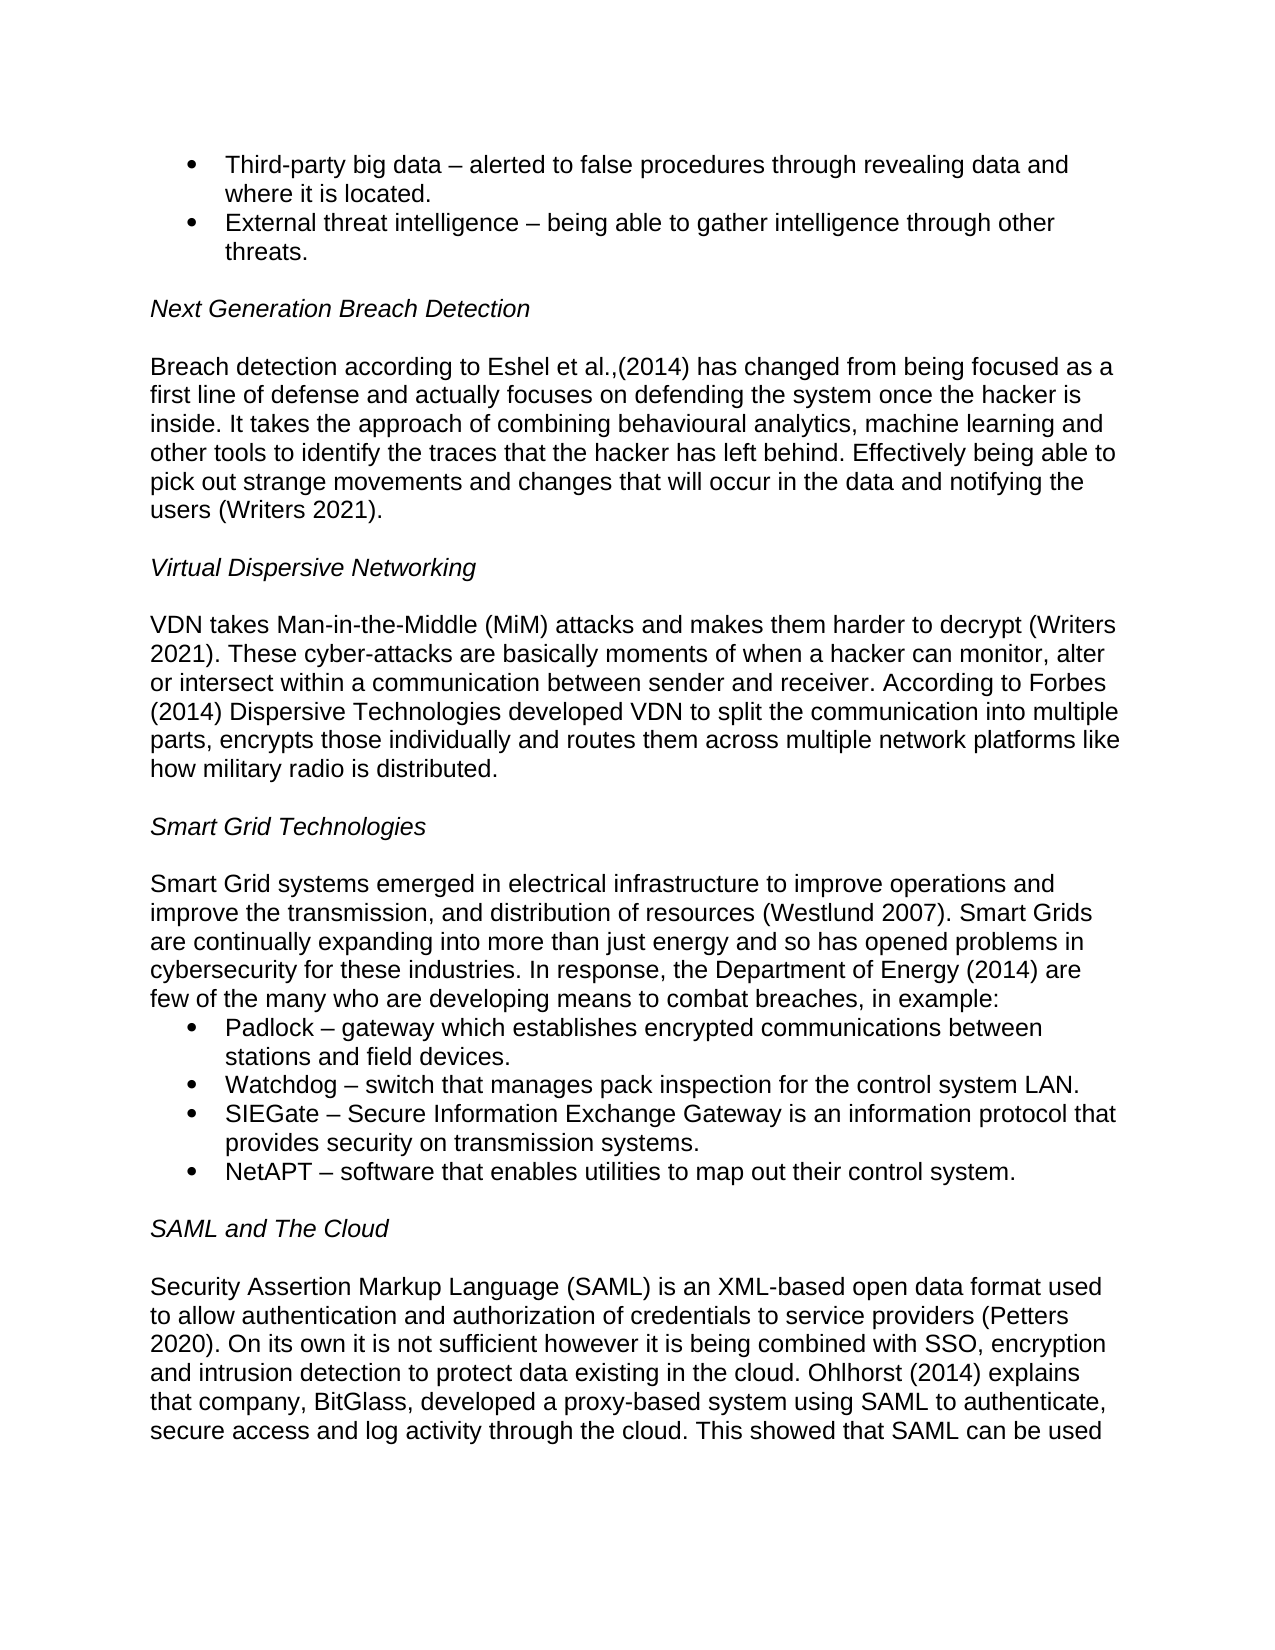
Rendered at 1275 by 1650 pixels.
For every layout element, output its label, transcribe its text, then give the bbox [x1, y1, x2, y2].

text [150, 1272, 1125, 1444]
list External threat intelligence – being able to gather intelligence through other threats. [187, 208, 1125, 265]
text Virtual Dispersive Networking [150, 553, 1125, 581]
text Smart Grid Technologies [150, 811, 1125, 840]
text Next Generation Breach Detection [150, 294, 1125, 323]
text SAML and The Cloud [150, 1214, 1125, 1243]
text Smart Grid systems emerged in electrical infrastructure to improve operations and improve the transmission, and distribution of resources (Westlund 2007). Smart Grids are continually expanding into more than just energy and so has opened problems in cybersecurity for these industries. In response, the Department of Energy (2014) are few of the many who are developing means to combat breaches, in example: [150, 869, 1125, 1013]
list Watchdog – switch that manages pack inspection for the control system LAN. [187, 1070, 1125, 1099]
text VDN takes Man-in-the-Middle (MiM) attacks and makes them harder to decrypt (Writers 2021). These cyber-attacks are basically moments of when a hacker can monitor, alter or intersect within a communication between sender and receiver. According to Forbes (2014) Dispersive Technologies developed VDN to split the communication into multiple parts, encrypts those individually and routes them across multiple network platforms like how military radio is distributed. [150, 610, 1125, 783]
list Padlock – gateway which establishes encrypted communications between stations and field devices. [187, 1013, 1125, 1070]
list SIEGate – Secure Information Exchange Gateway is an information protocol that provides security on transmission systems. [187, 1099, 1125, 1157]
list NetAPT – software that enables utilities to map out their control system. [187, 1157, 1125, 1186]
list Third-party big data – alerted to false procedures through revealing data and where it is located. [187, 150, 1125, 208]
text Breach detection according to Eshel et al.,(2014) has changed from being focused as a first line of defense and actually focuses on defending the system once the hacker is inside. It takes the approach of combining behavioural analytics, machine learning and other tools to identify the traces that the hacker has left behind. Effectively being able to pick out strange movements and changes that will occur in the data and notifying the users (Writers 2021). [150, 351, 1125, 524]
